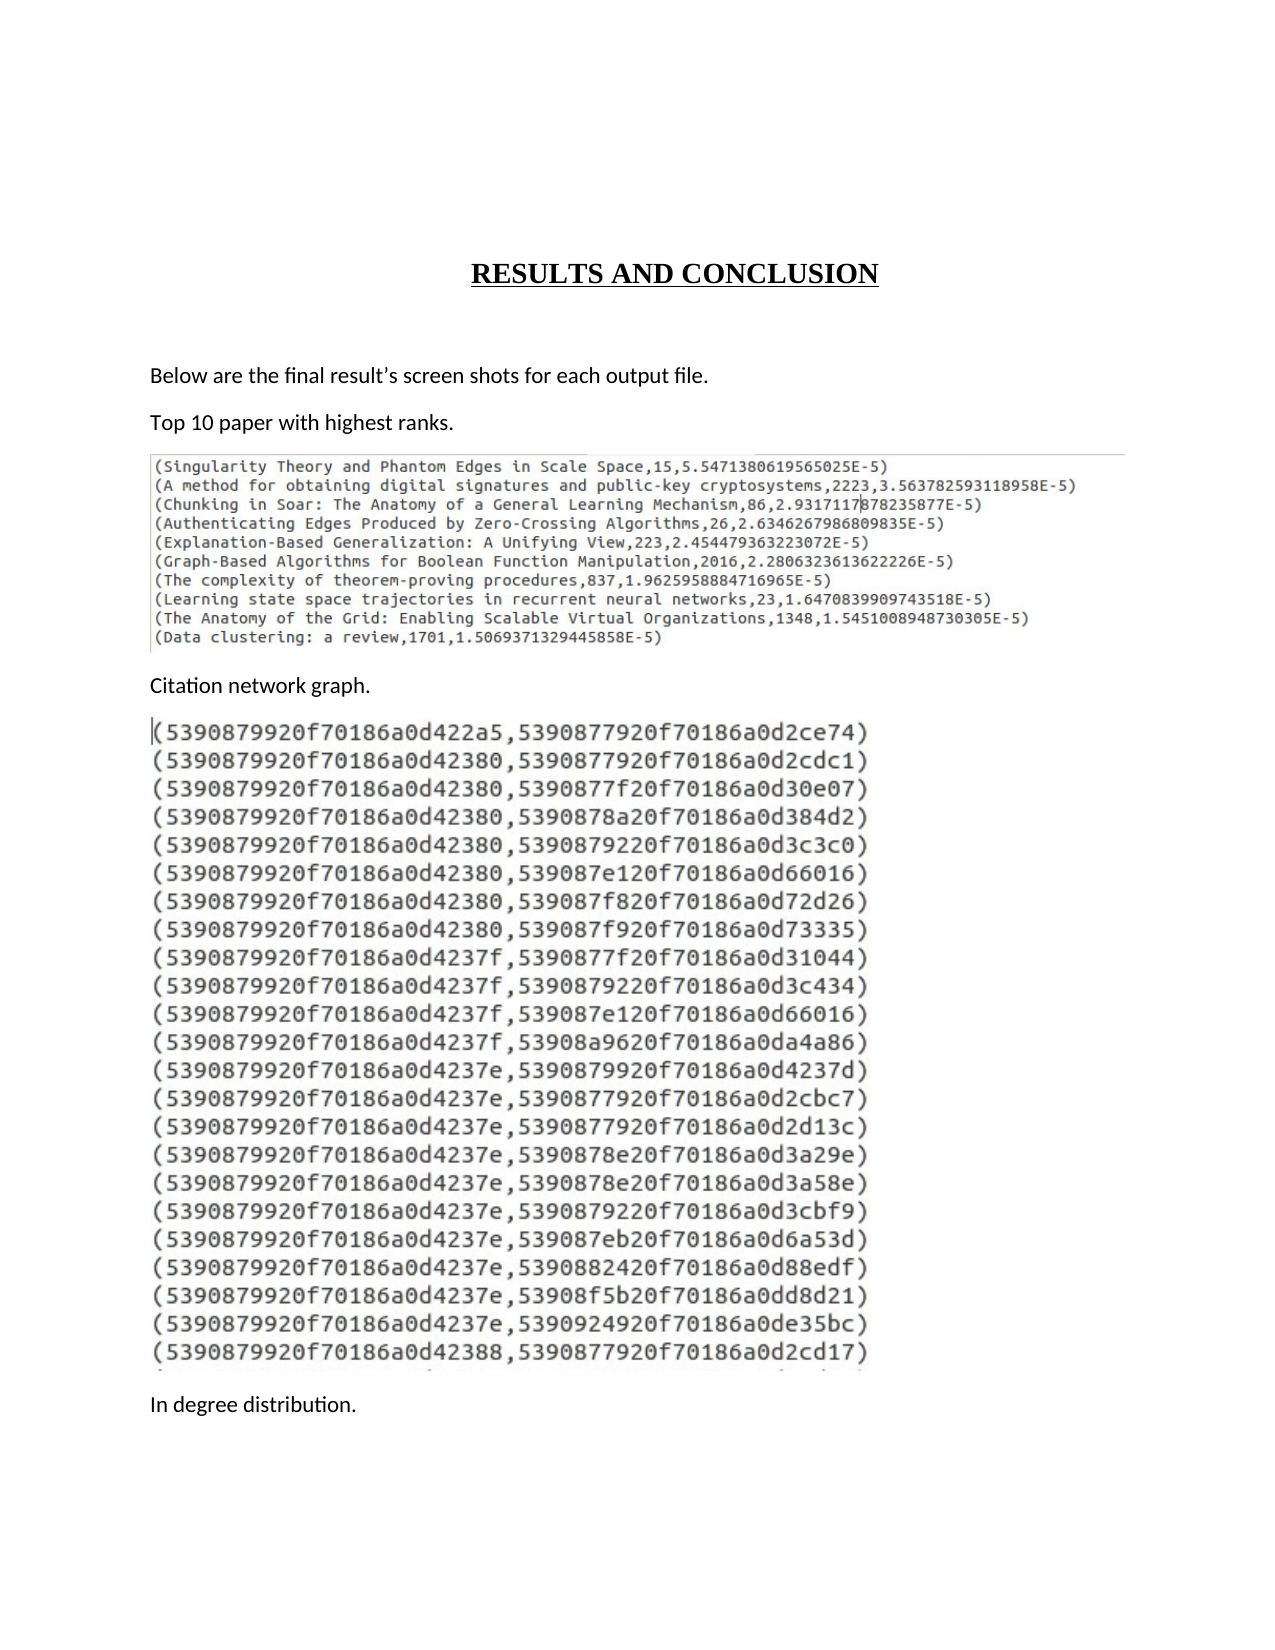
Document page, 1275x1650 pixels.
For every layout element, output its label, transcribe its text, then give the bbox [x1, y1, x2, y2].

picture [150, 454, 1125, 653]
list Results and conclusion [225, 257, 1125, 290]
text Top 10 paper with highest ranks. [150, 408, 1125, 436]
text Citation network graph. [150, 671, 1125, 699]
text In degree distribution. [150, 1390, 1125, 1418]
picture [150, 717, 876, 1371]
text Below are the final result’s screen shots for each output file. [150, 361, 1125, 389]
